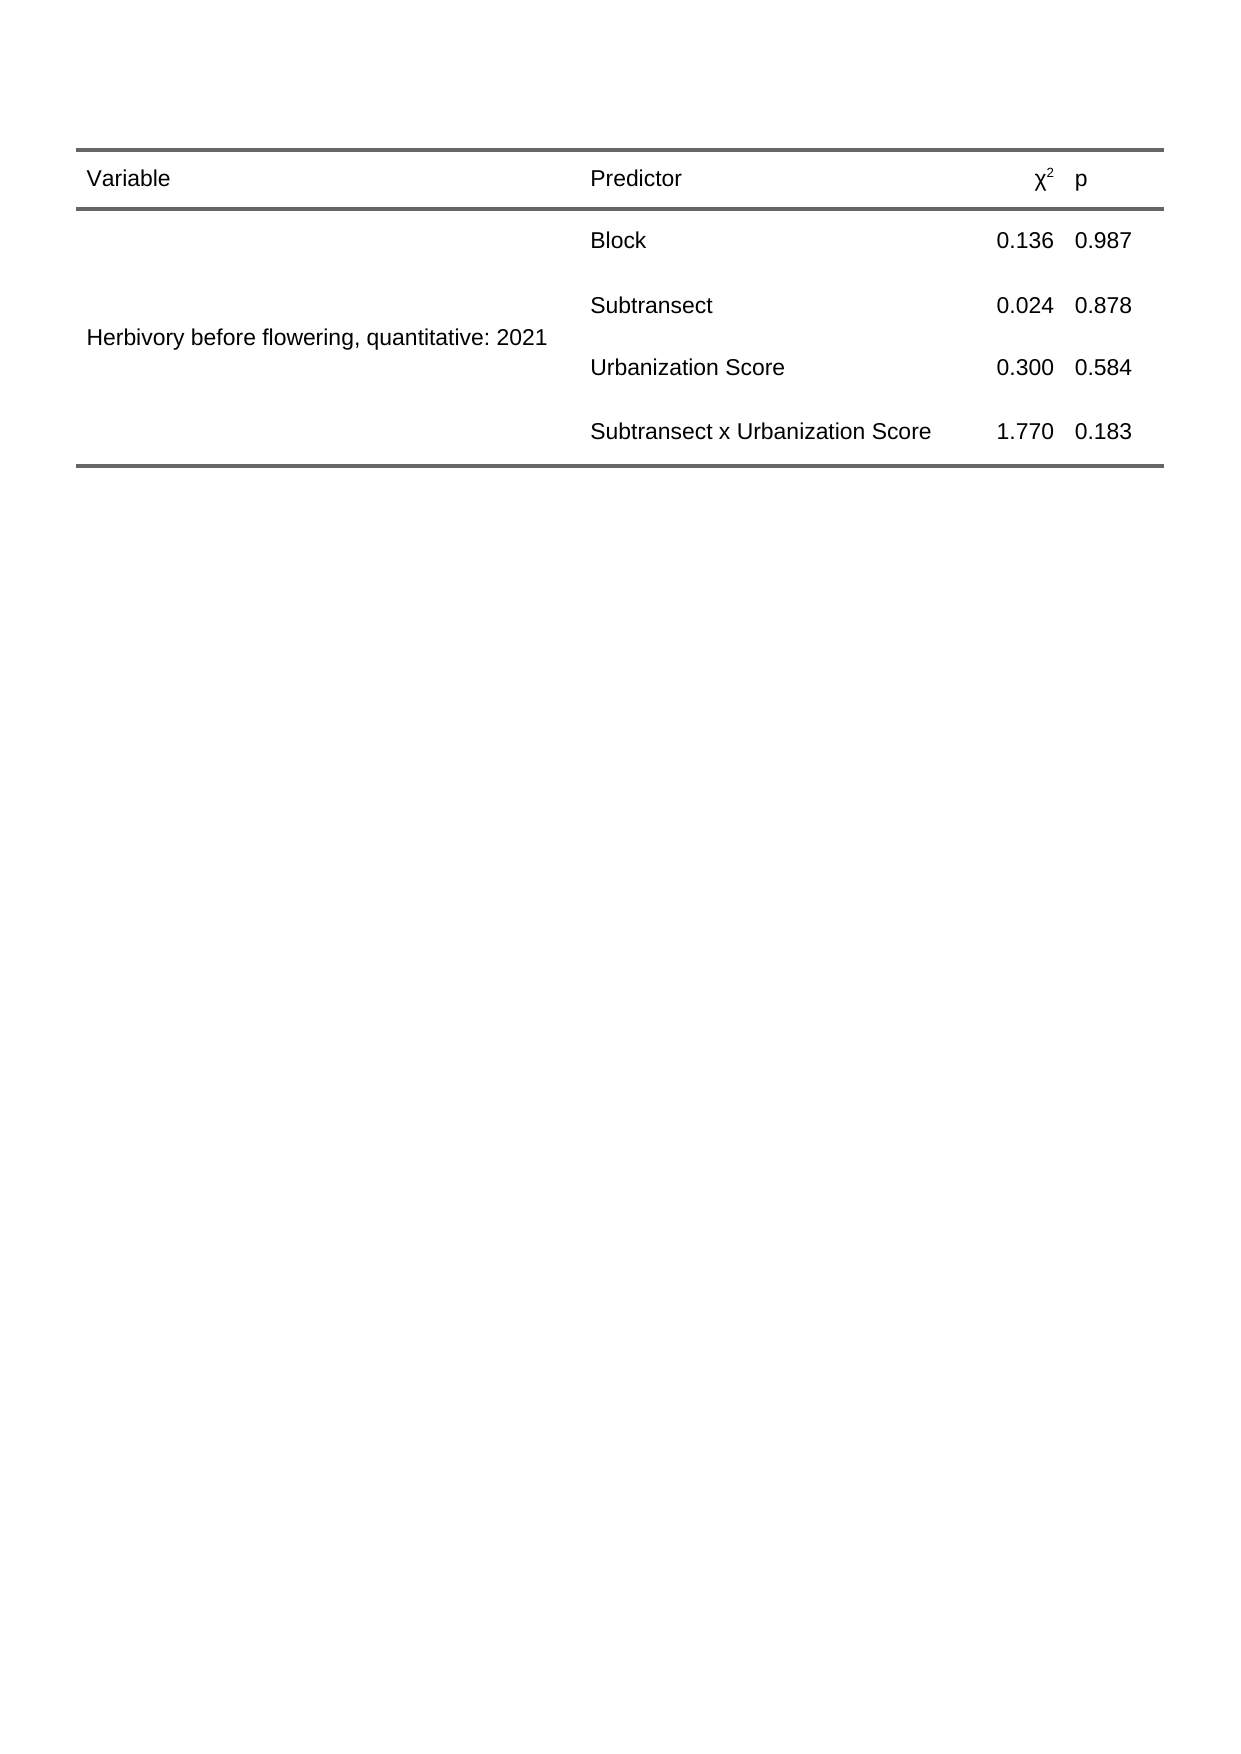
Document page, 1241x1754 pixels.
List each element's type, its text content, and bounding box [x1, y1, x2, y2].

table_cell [76, 211, 580, 464]
table_cell 0.878 [1064, 271, 1164, 336]
table_cell 0.183 [1064, 400, 1164, 464]
table_cell 1.770 [964, 400, 1064, 464]
table_cell 0.024 [964, 271, 1064, 336]
table_header Variable [76, 152, 580, 207]
table_cell Subtransect [580, 271, 964, 336]
table_cell Urbanization Score [580, 336, 964, 400]
table_cell 0.584 [1064, 336, 1164, 400]
table_cell 0.987 [1064, 211, 1164, 271]
table_cell Block [580, 211, 964, 271]
table_cell Subtransect x Urbanization Score [580, 400, 964, 464]
table_header p [1064, 152, 1164, 207]
table_cell 0.300 [964, 336, 1064, 400]
table_header Predictor [580, 152, 964, 207]
table_cell 0.136 [964, 211, 1064, 271]
table_header χ2 [964, 152, 1064, 207]
